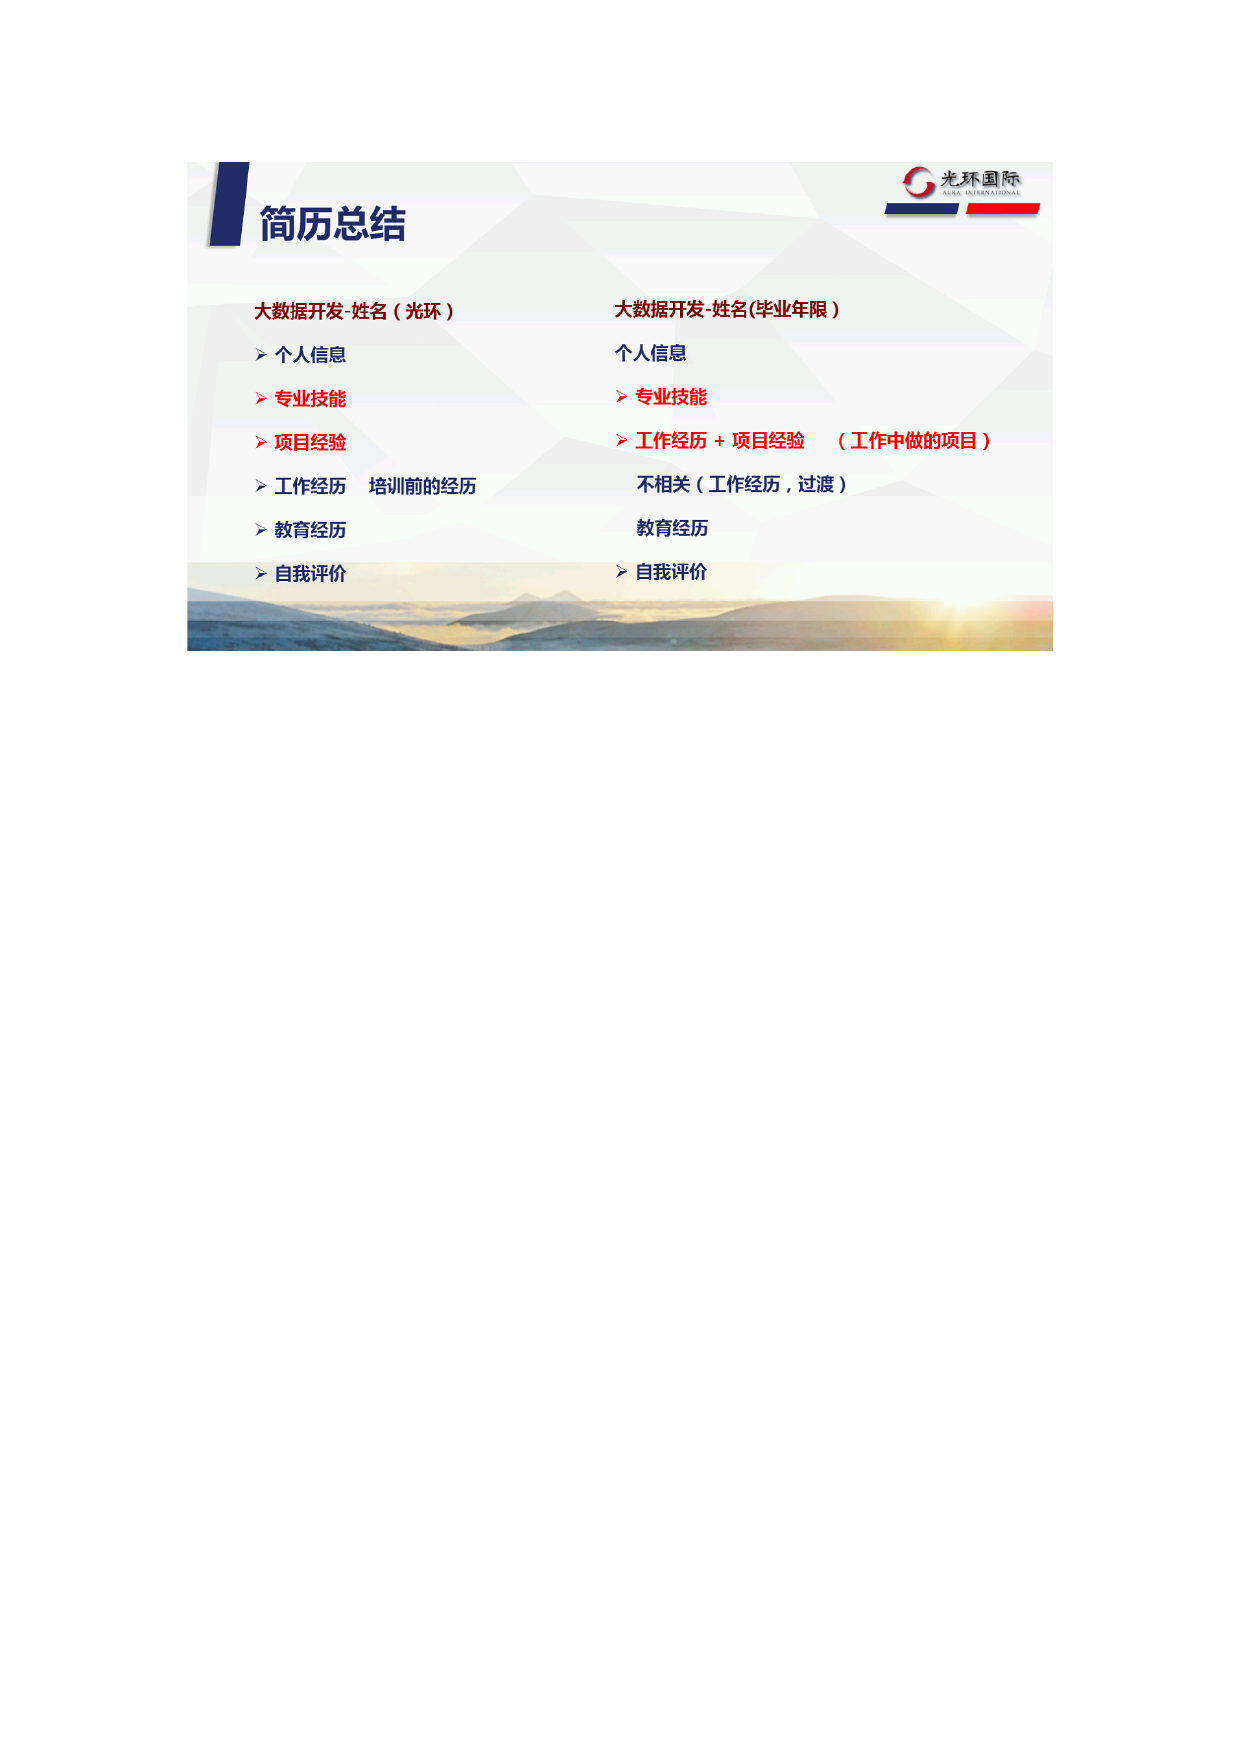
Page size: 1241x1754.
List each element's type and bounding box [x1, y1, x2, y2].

picture [187, 162, 1053, 652]
